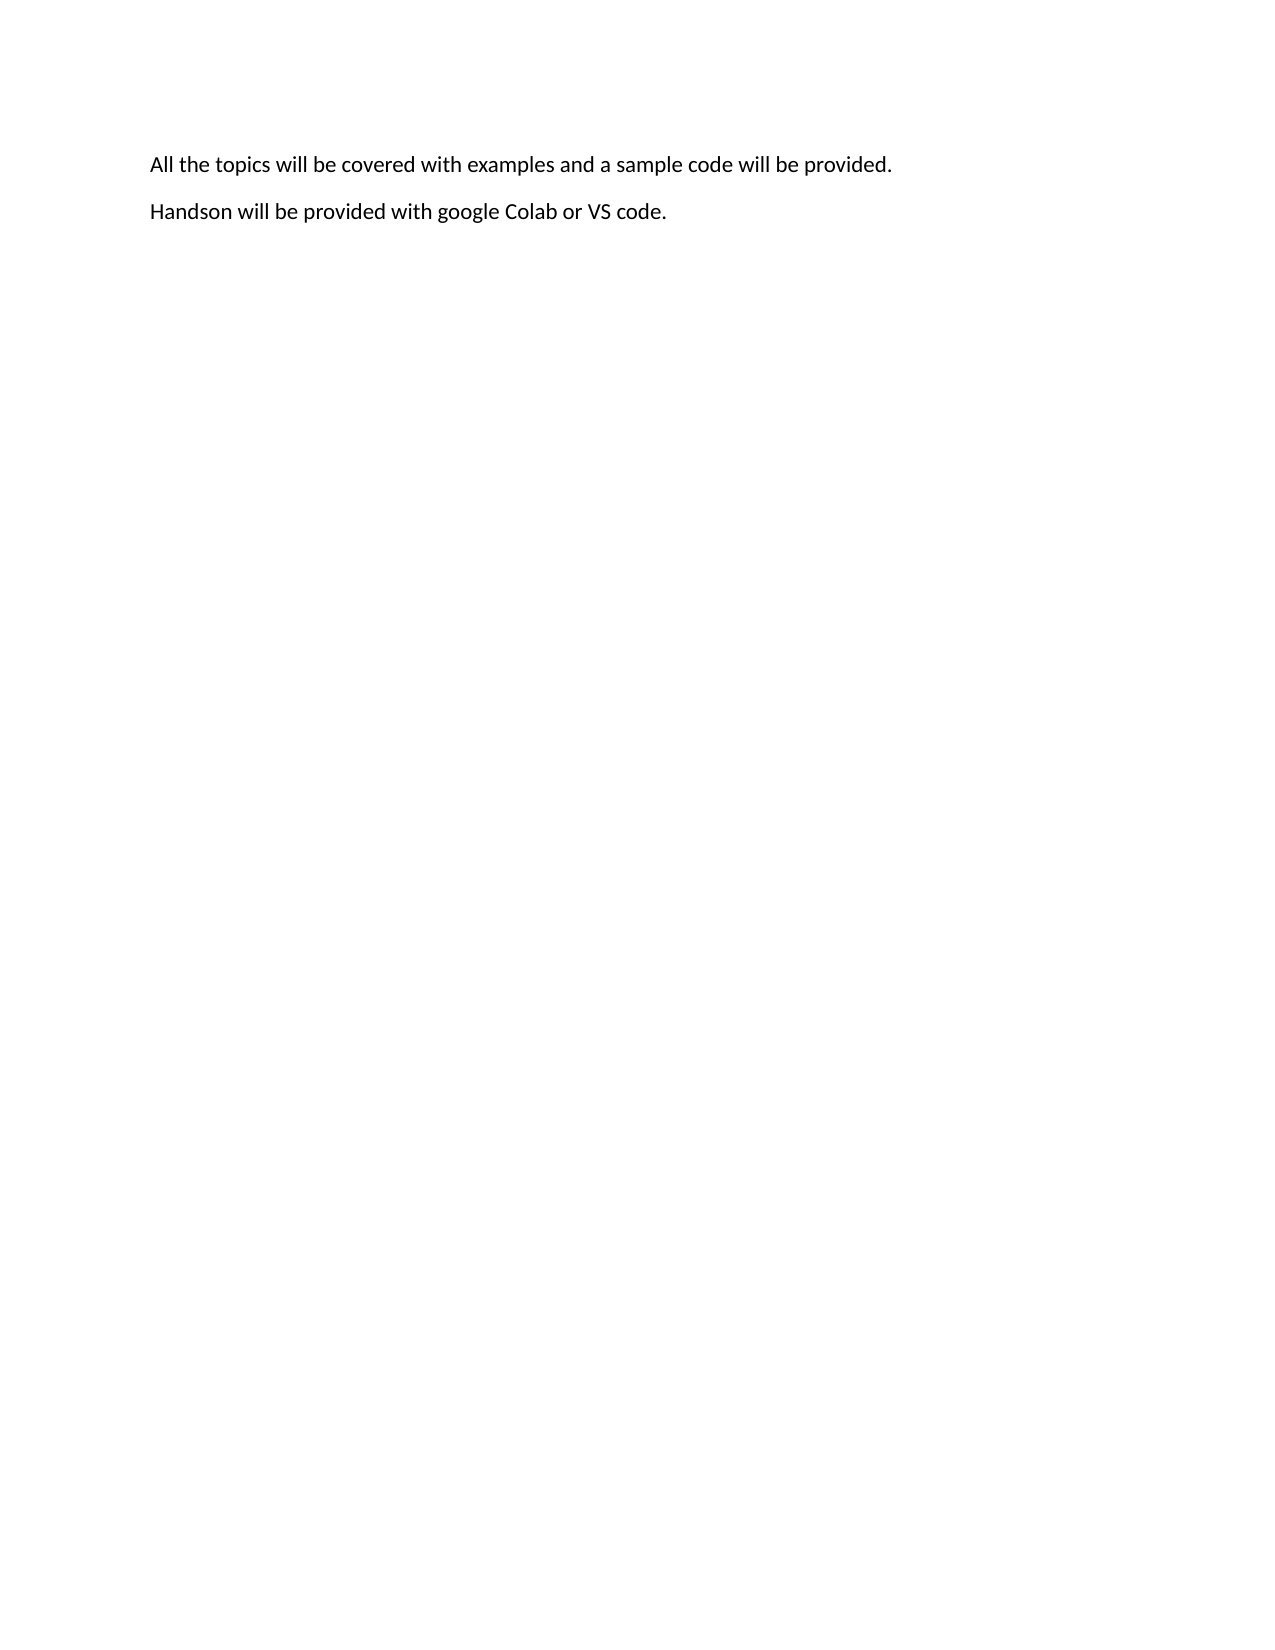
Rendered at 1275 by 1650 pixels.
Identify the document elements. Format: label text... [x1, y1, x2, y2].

text Handson will be provided with google Colab or VS code. [150, 197, 1125, 225]
text All the topics will be covered with examples and a sample code will be provided. [150, 150, 1125, 178]
